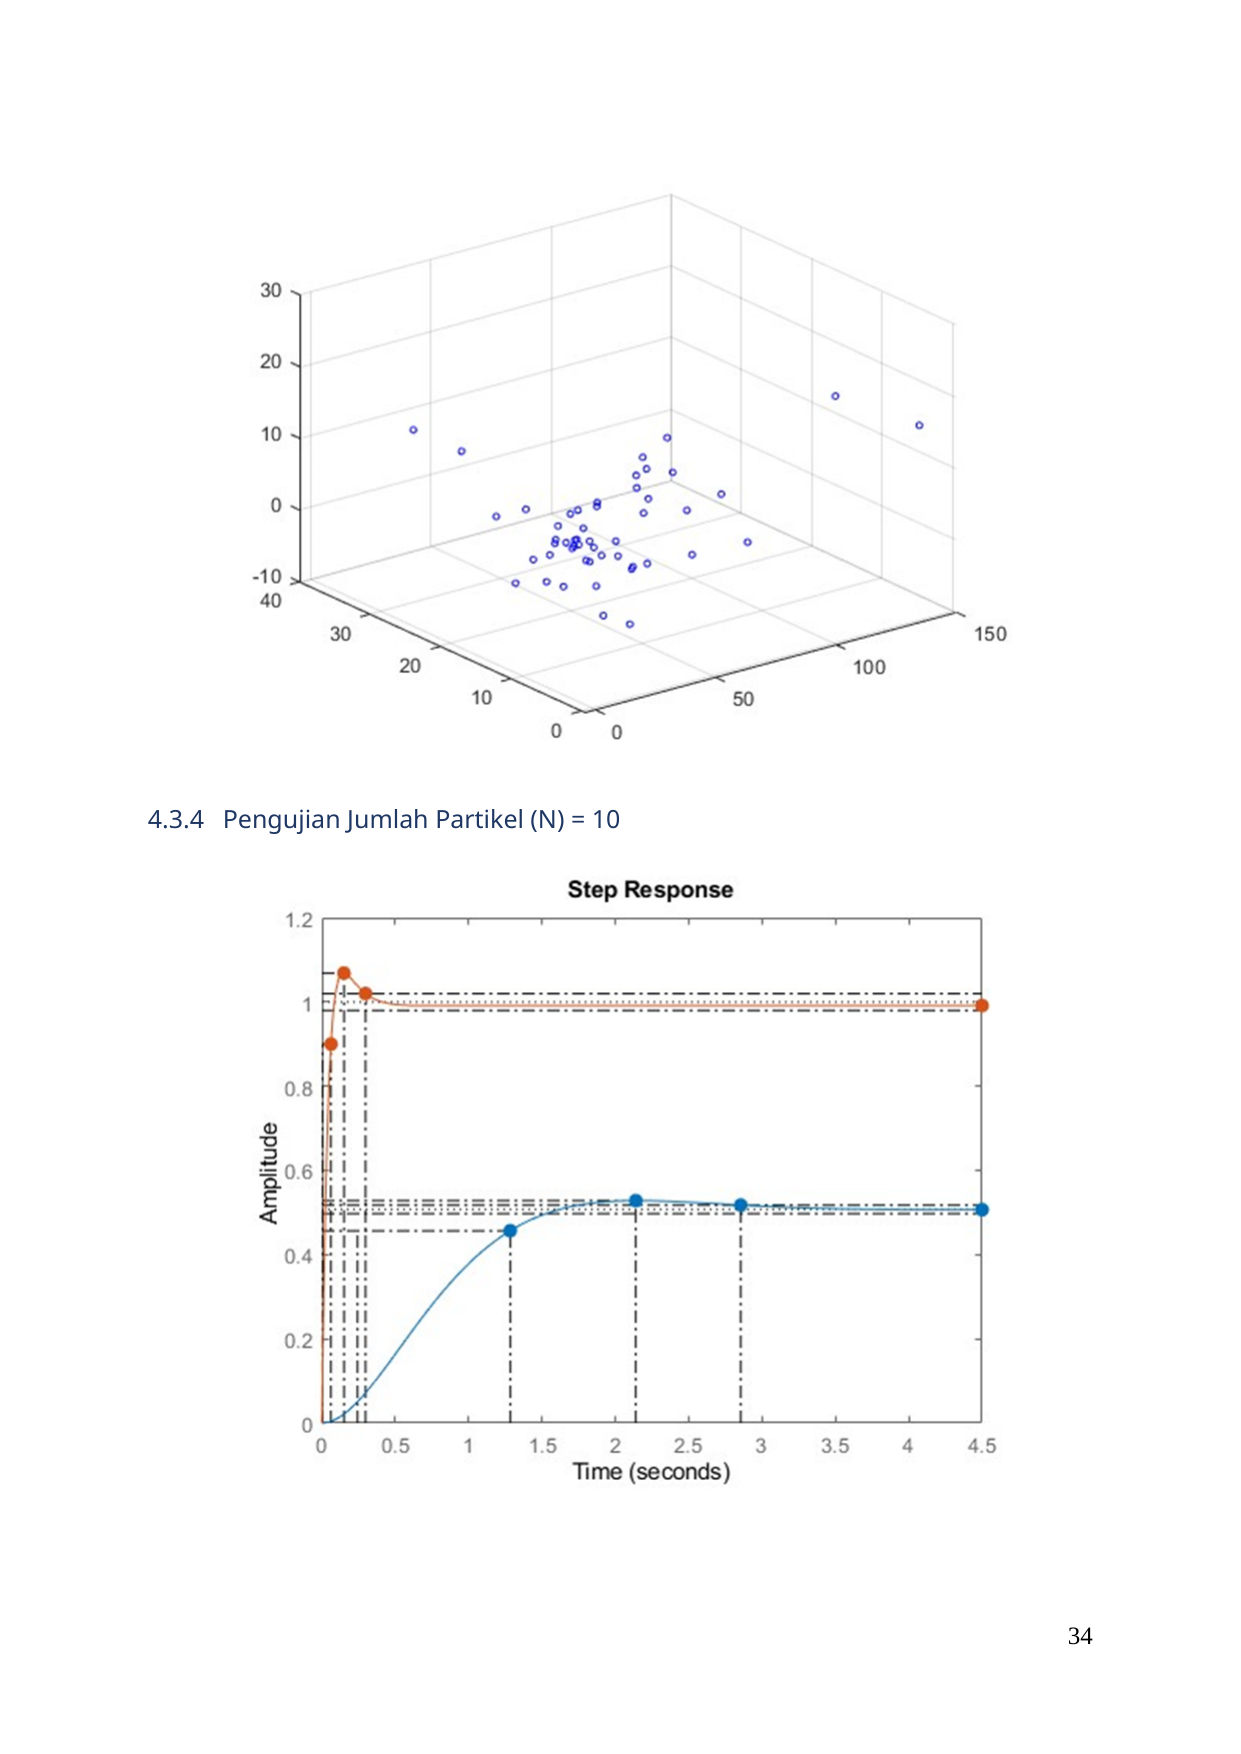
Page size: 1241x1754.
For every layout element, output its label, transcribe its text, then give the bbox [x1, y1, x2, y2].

subtitle Pengujian Jumlah Partikel (N) = 10 [148, 802, 1092, 836]
picture [189, 147, 1037, 783]
picture [189, 838, 1065, 1495]
